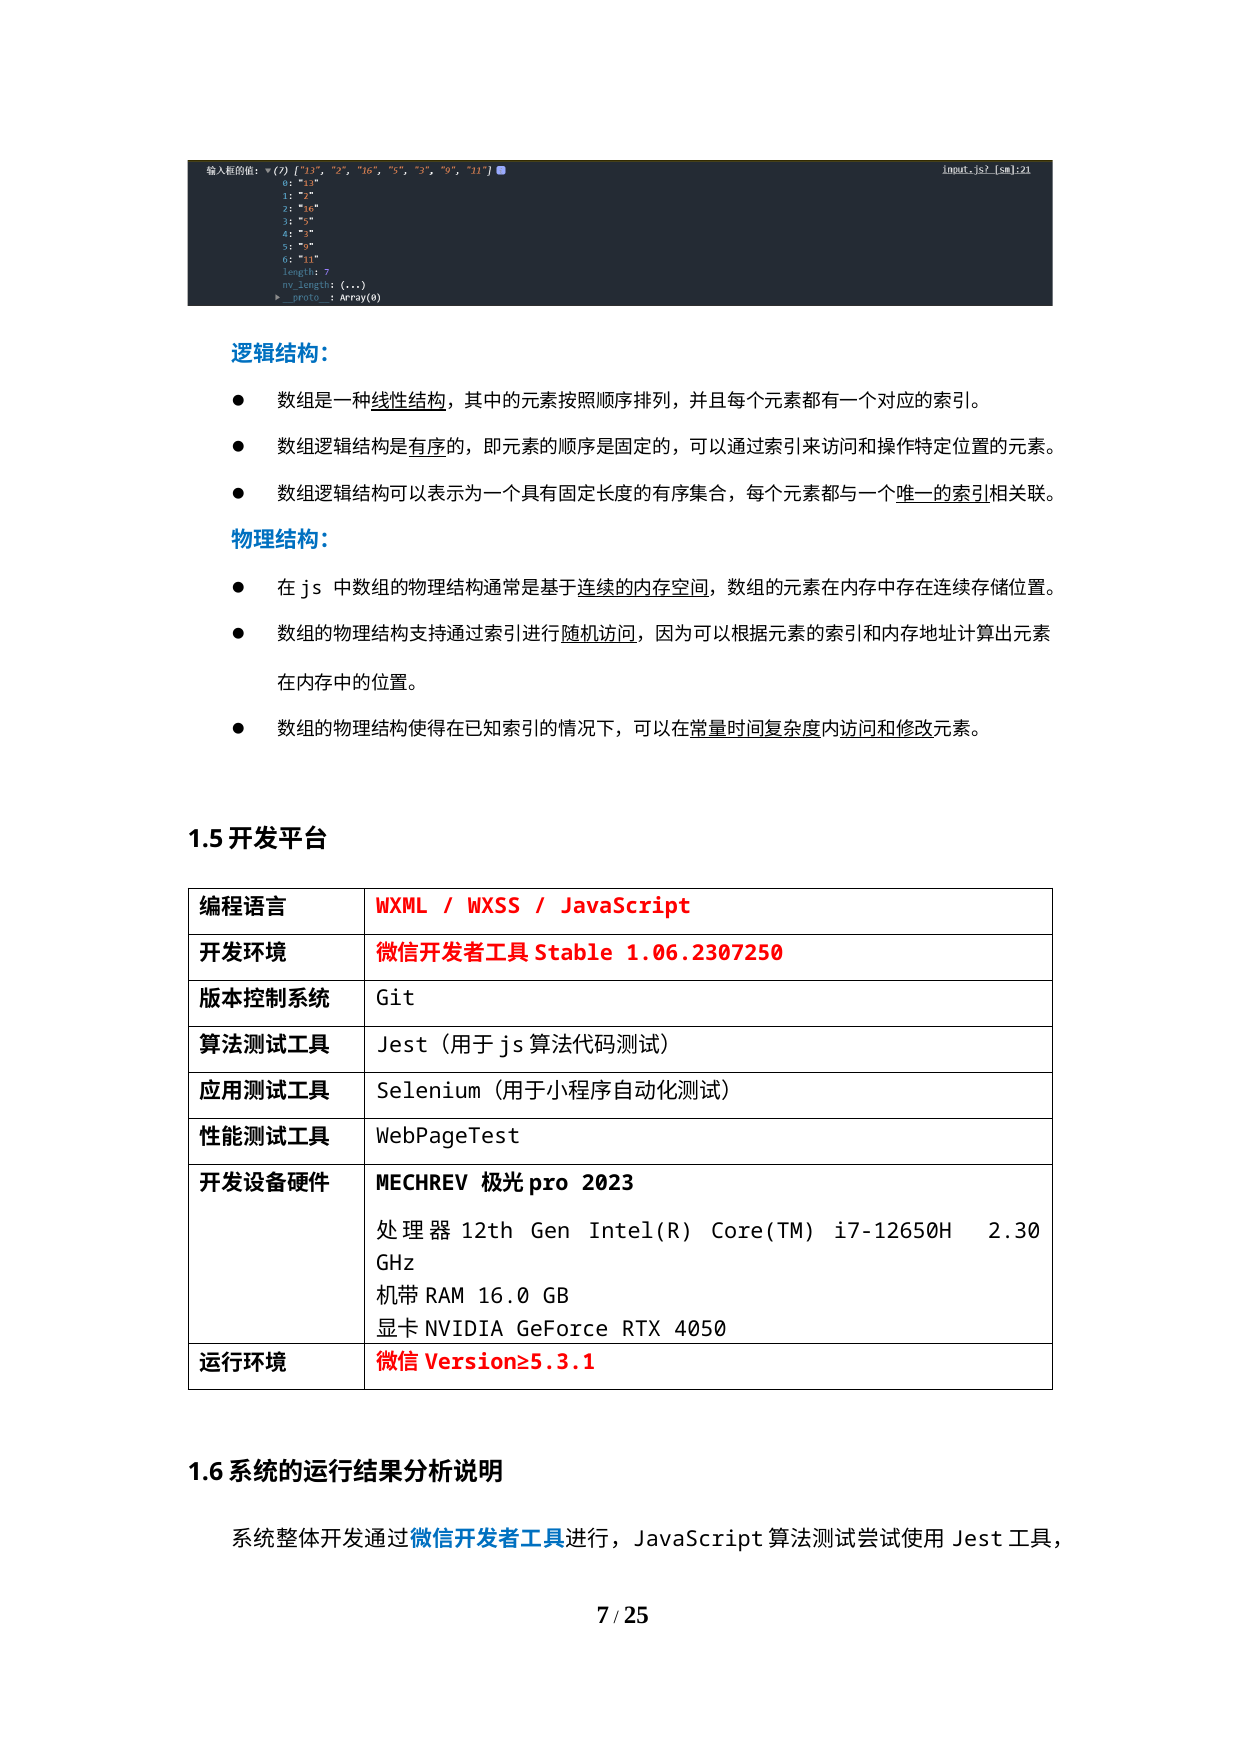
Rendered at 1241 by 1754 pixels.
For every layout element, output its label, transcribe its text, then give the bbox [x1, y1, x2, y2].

list 数组是一种线性结构，其中的元素按照顺序排列，并且每个元素都有一个对应的索引。 [231, 383, 1053, 416]
table_cell 微信 Version≥5.3.1 [365, 1344, 1052, 1389]
list 数组逻辑结构可以表示为一个具有固定长度的有序集合，每个元素都与一个唯一的索引相关联。 [231, 476, 1053, 508]
text 1.5开发平台 [187, 804, 1053, 869]
list 数组逻辑结构是有序的，即元素的顺序是固定的，可以通过索引来访问和操作特定位置的元素。 [231, 429, 1053, 462]
table_cell Git [365, 981, 1052, 1026]
table_cell 性能测试工具 [189, 1119, 364, 1164]
list 数组的物理结构使得在已知索引的情况下，可以在常量时间复杂度内访问和修改元素。 [231, 711, 1053, 743]
table_cell 版本控制系统 [189, 981, 364, 1026]
table_header 编程语言 [189, 889, 364, 933]
table_cell 运行环境 [189, 1344, 364, 1389]
text 逻辑结构： [187, 335, 1053, 368]
list 数组的物理结构支持通过索引进行随机访问，因为可以根据元素的索引和内存地址计算出元素在内存中的位置。 [231, 616, 1053, 697]
text 物理结构： [187, 522, 1053, 554]
table_header WXML / WXSS / JavaScript [365, 889, 1052, 933]
text 1.6系统的运行结果分析说明 [187, 1437, 1053, 1502]
table_cell 算法测试工具 [189, 1027, 364, 1072]
table_cell 开发环境 [189, 935, 364, 979]
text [187, 1521, 1053, 1553]
picture [187, 160, 1053, 306]
table_cell 应用测试工具 [189, 1073, 364, 1118]
table_cell 开发设备硬件 [189, 1165, 364, 1343]
table_cell MECHREV 极光pro 2023 处理器12th Gen Intel(R) Core(TM) i7-12650H 2.30 GHz 机带 RAM 16.0 GB 显卡 NVIDIA GeForce RTX 4050 [365, 1165, 1052, 1343]
table_cell WebPageTest [365, 1119, 1052, 1164]
list 在 js 中数组的物理结构通常是基于连续的内存空间，数组的元素在内存中存在连续存储位置。 [231, 570, 1053, 602]
table_cell Jest（用于js算法代码测试） [365, 1027, 1052, 1072]
table_cell 微信开发者工具 Stable 1.06.2307250 [365, 935, 1052, 979]
table_cell Selenium（用于小程序自动化测试） [365, 1073, 1052, 1118]
